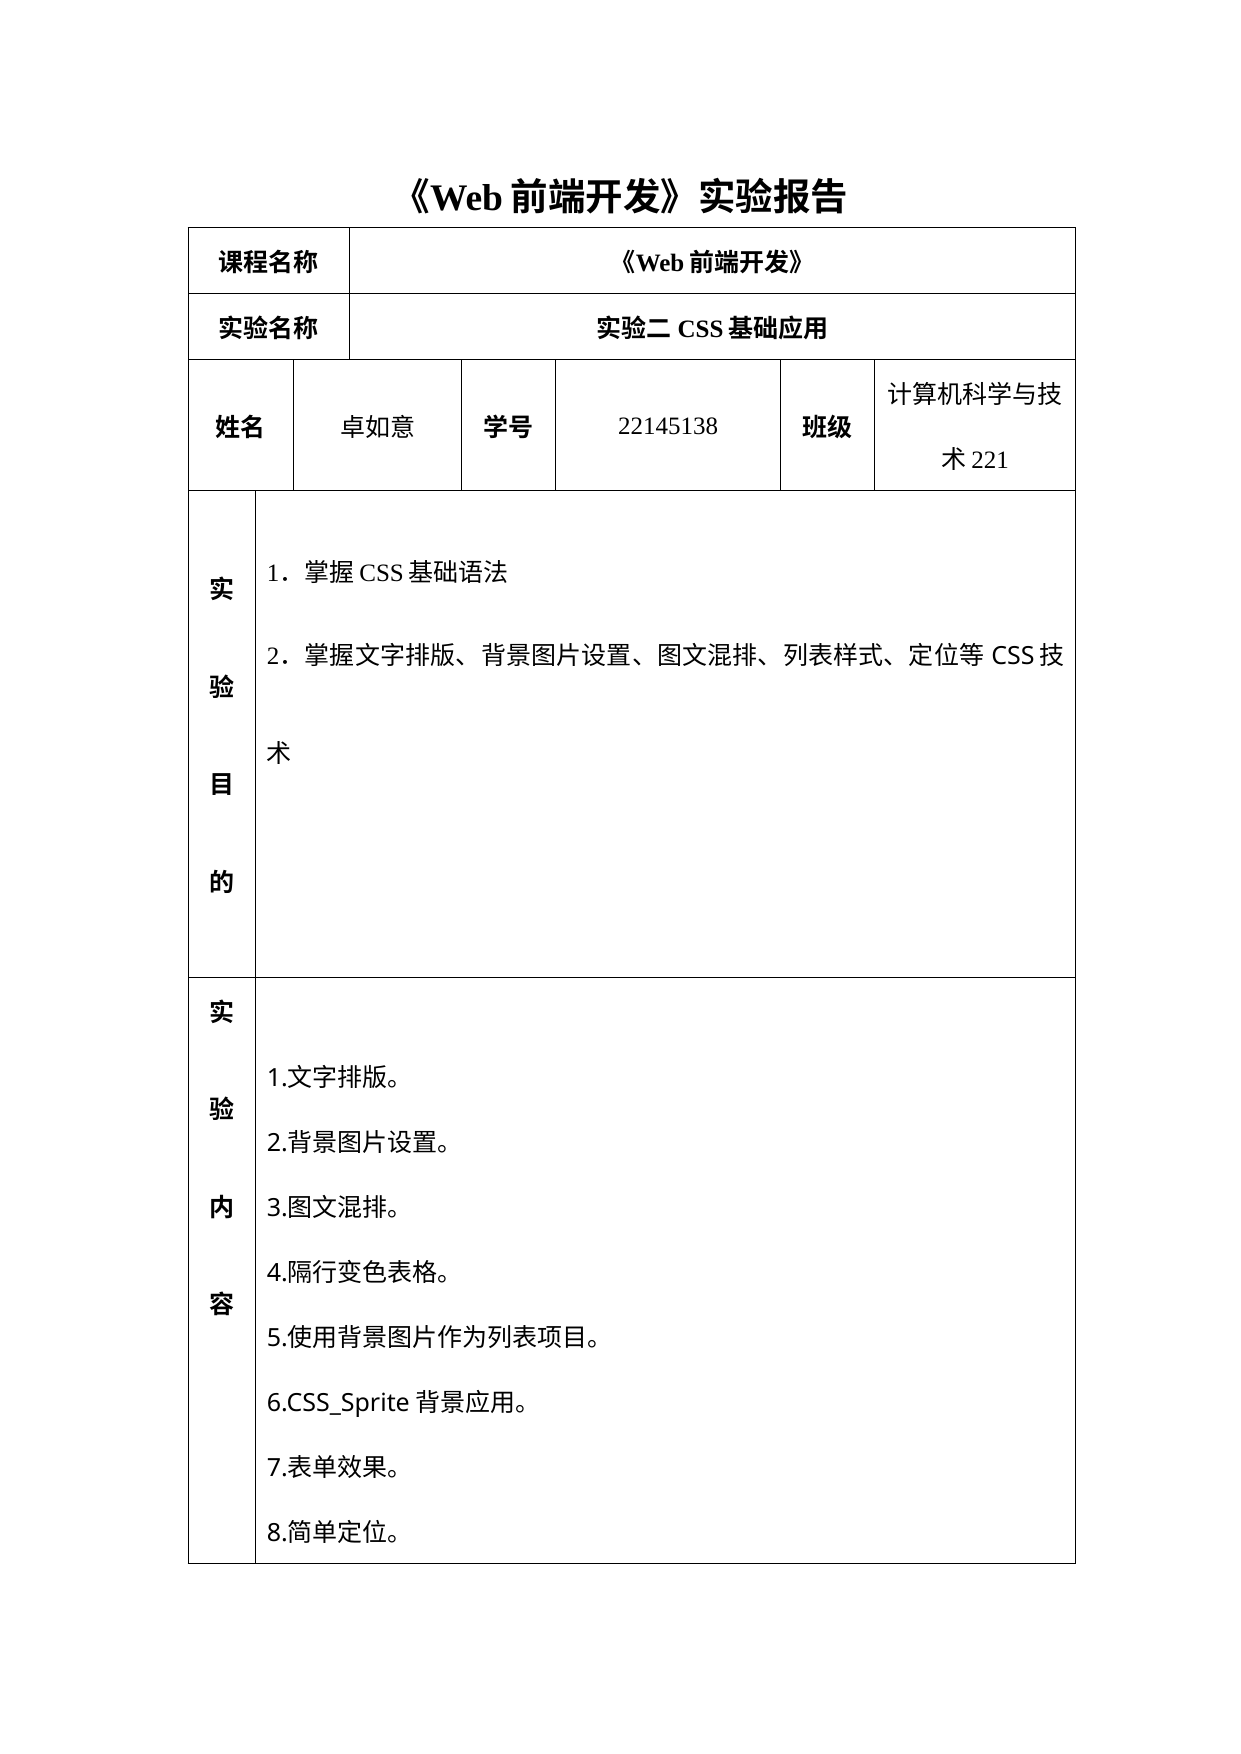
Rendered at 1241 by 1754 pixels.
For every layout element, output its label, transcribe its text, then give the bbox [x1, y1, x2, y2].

table_cell 班级 [781, 360, 874, 490]
table_cell 1．掌握CSS基础语法 2．掌握文字排版、背景图片设置、图文混排、列表样式、定位等CSS技术 [256, 491, 1075, 977]
table_cell 计算机科学与技术221 [875, 360, 1075, 490]
text 《Web前端开发》实验报告 [187, 162, 1053, 227]
table_header 课程名称 [189, 228, 349, 293]
table_cell 学号 [462, 360, 555, 490]
table_cell 实 验 目 的 [189, 491, 255, 977]
table_cell 实 验 内 容 [189, 978, 255, 1563]
table_cell 姓名 [189, 360, 293, 490]
table_cell 22145138 [556, 360, 780, 490]
table_cell 实验二 CSS基础应用 [350, 294, 1075, 359]
table_cell 卓如意 [294, 360, 461, 490]
table_header 《Web前端开发》 [350, 228, 1075, 293]
table_cell 实验名称 [189, 294, 349, 359]
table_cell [256, 978, 1075, 1563]
